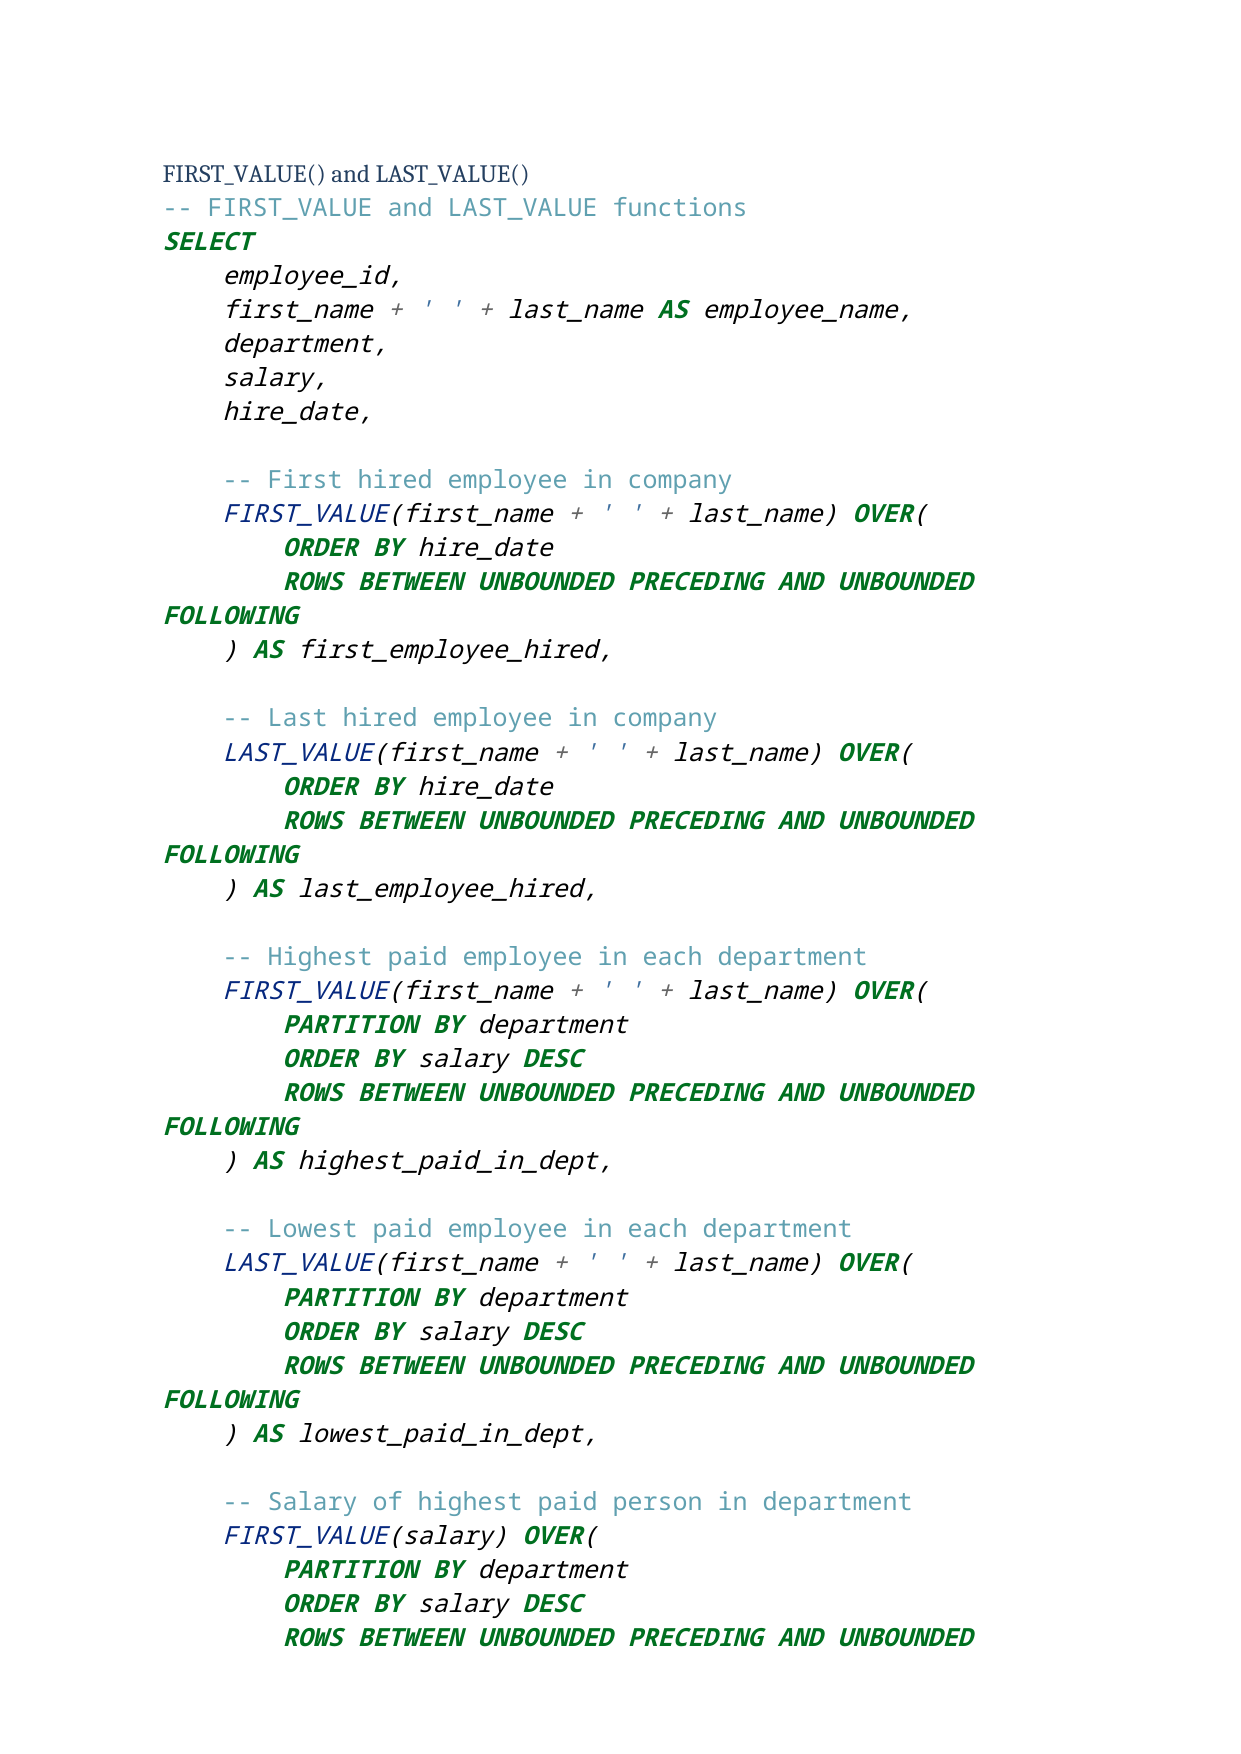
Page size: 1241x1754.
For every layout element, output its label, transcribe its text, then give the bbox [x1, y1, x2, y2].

subtitle FIRST_VALUE() and LAST_VALUE() [162, 160, 1078, 189]
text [162, 189, 1078, 1654]
